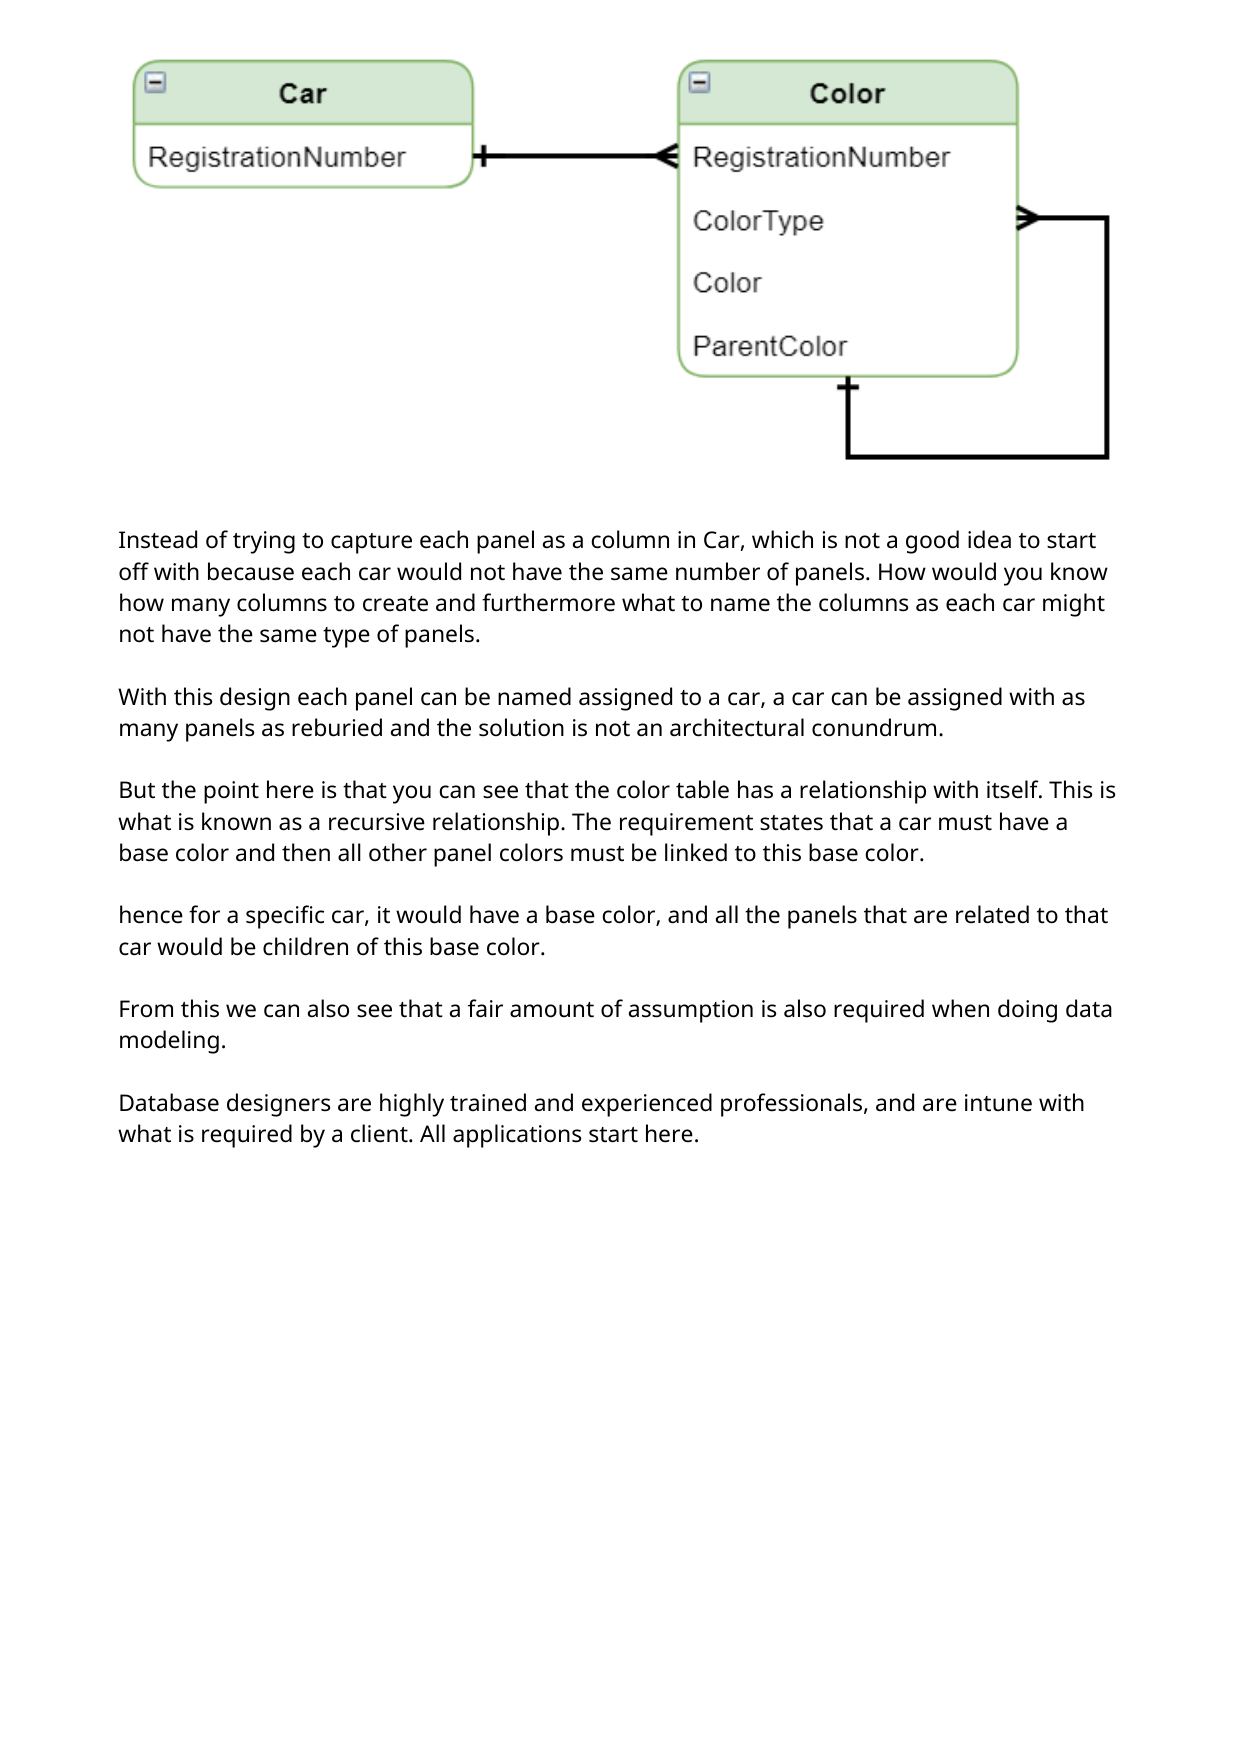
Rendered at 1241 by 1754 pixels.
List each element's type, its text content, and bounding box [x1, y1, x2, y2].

text hence for a specific car, it would have a base color, and all the panels that are related to that car would be children of this base color. [118, 899, 1122, 962]
text But the point here is that you can see that the color table has a relationship with itself. This is what is known as a recursive relationship. The requirement states that a car must have a base color and then all other panel colors must be linked to this base color. [118, 774, 1122, 868]
text Instead of trying to capture each panel as a column in Car, which is not a good idea to start off with because each car would not have the same number of panels. How would you know how many columns to create and furthermore what to name the columns as each car might not have the same type of panels. [118, 470, 1122, 649]
picture [118, 46, 1123, 470]
text With this design each panel can be named assigned to a car, a car can be assigned with as many panels as reburied and the solution is not an architectural conundrum. [118, 681, 1122, 743]
text From this we can also see that a fair amount of assumption is also required when doing data modeling. [118, 993, 1122, 1056]
text Database designers are highly trained and experienced professionals, and are intune with what is required by a client. All applications start here. [118, 1087, 1122, 1149]
